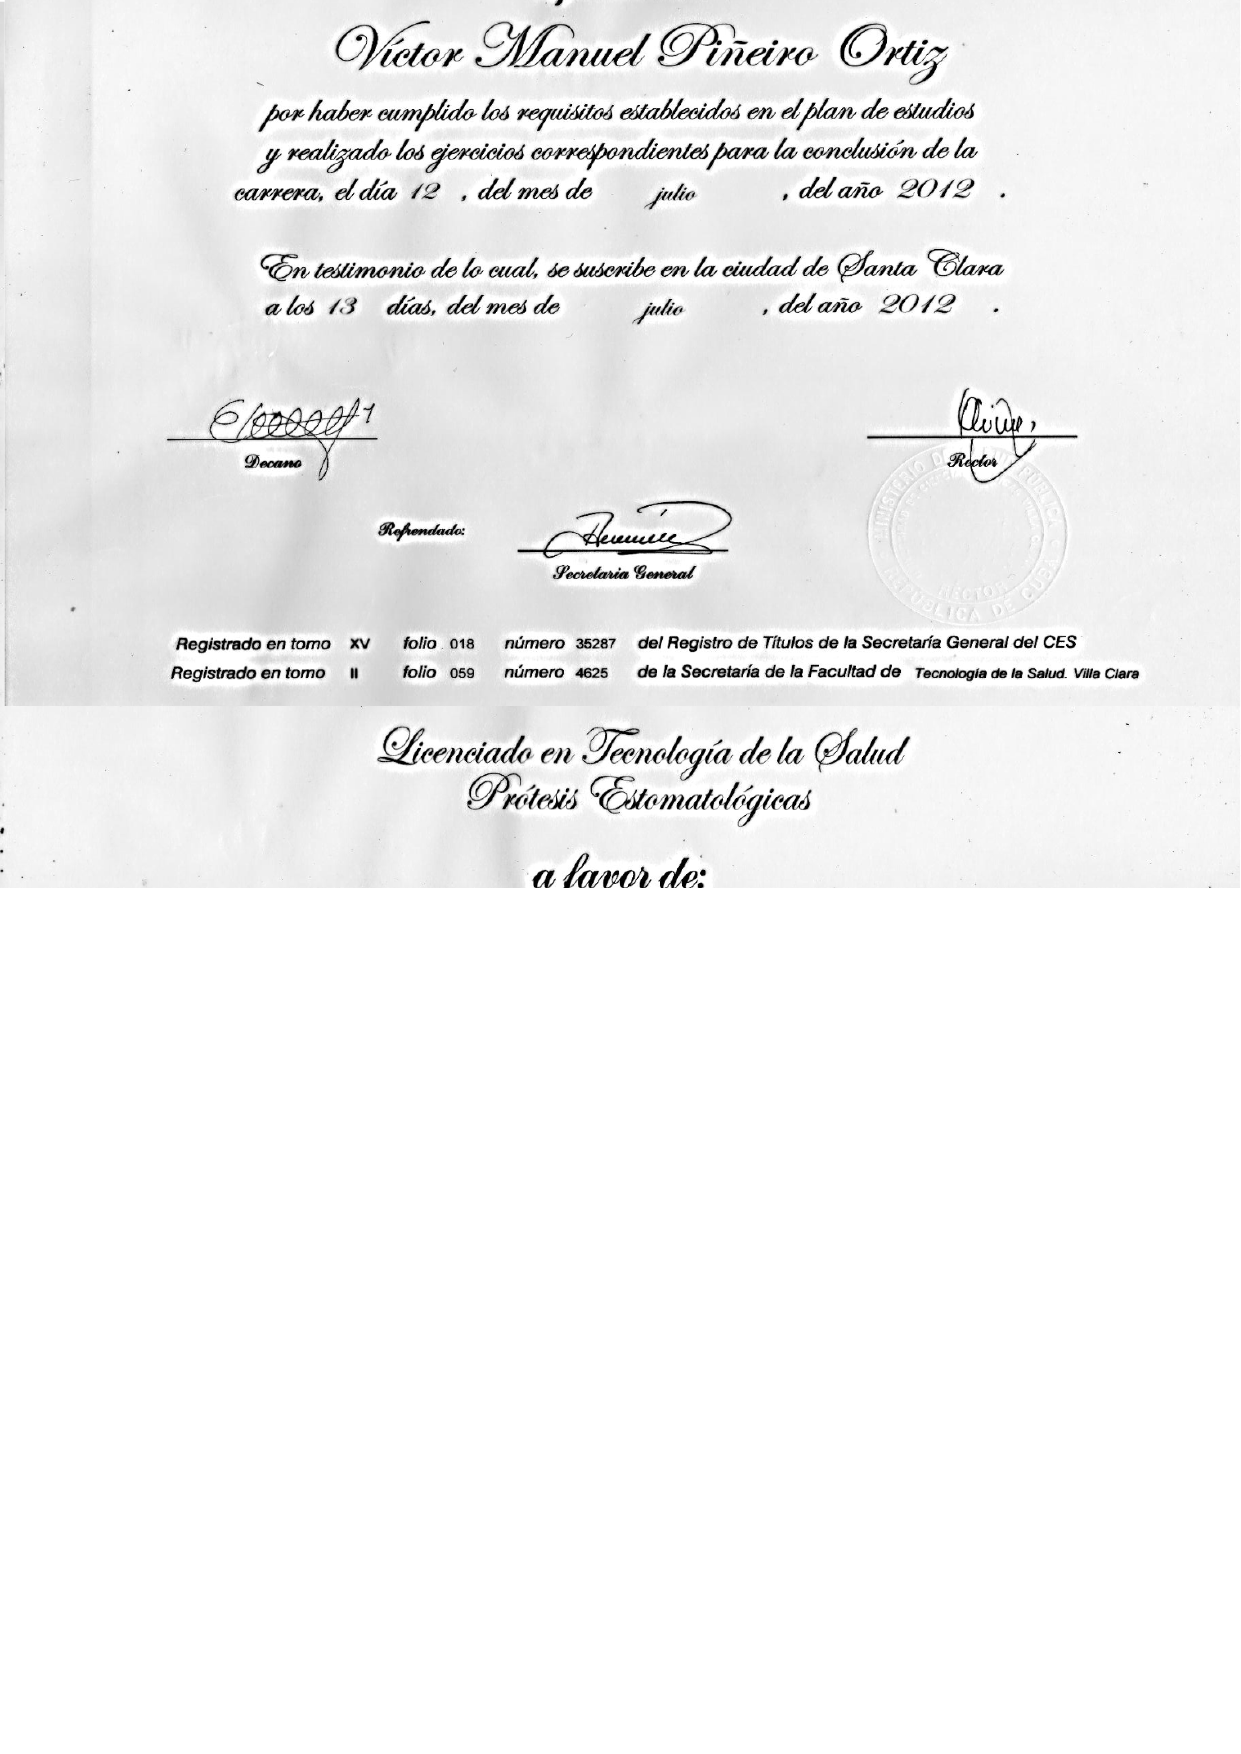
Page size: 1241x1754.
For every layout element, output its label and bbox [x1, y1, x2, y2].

picture [1, 0, 1241, 888]
